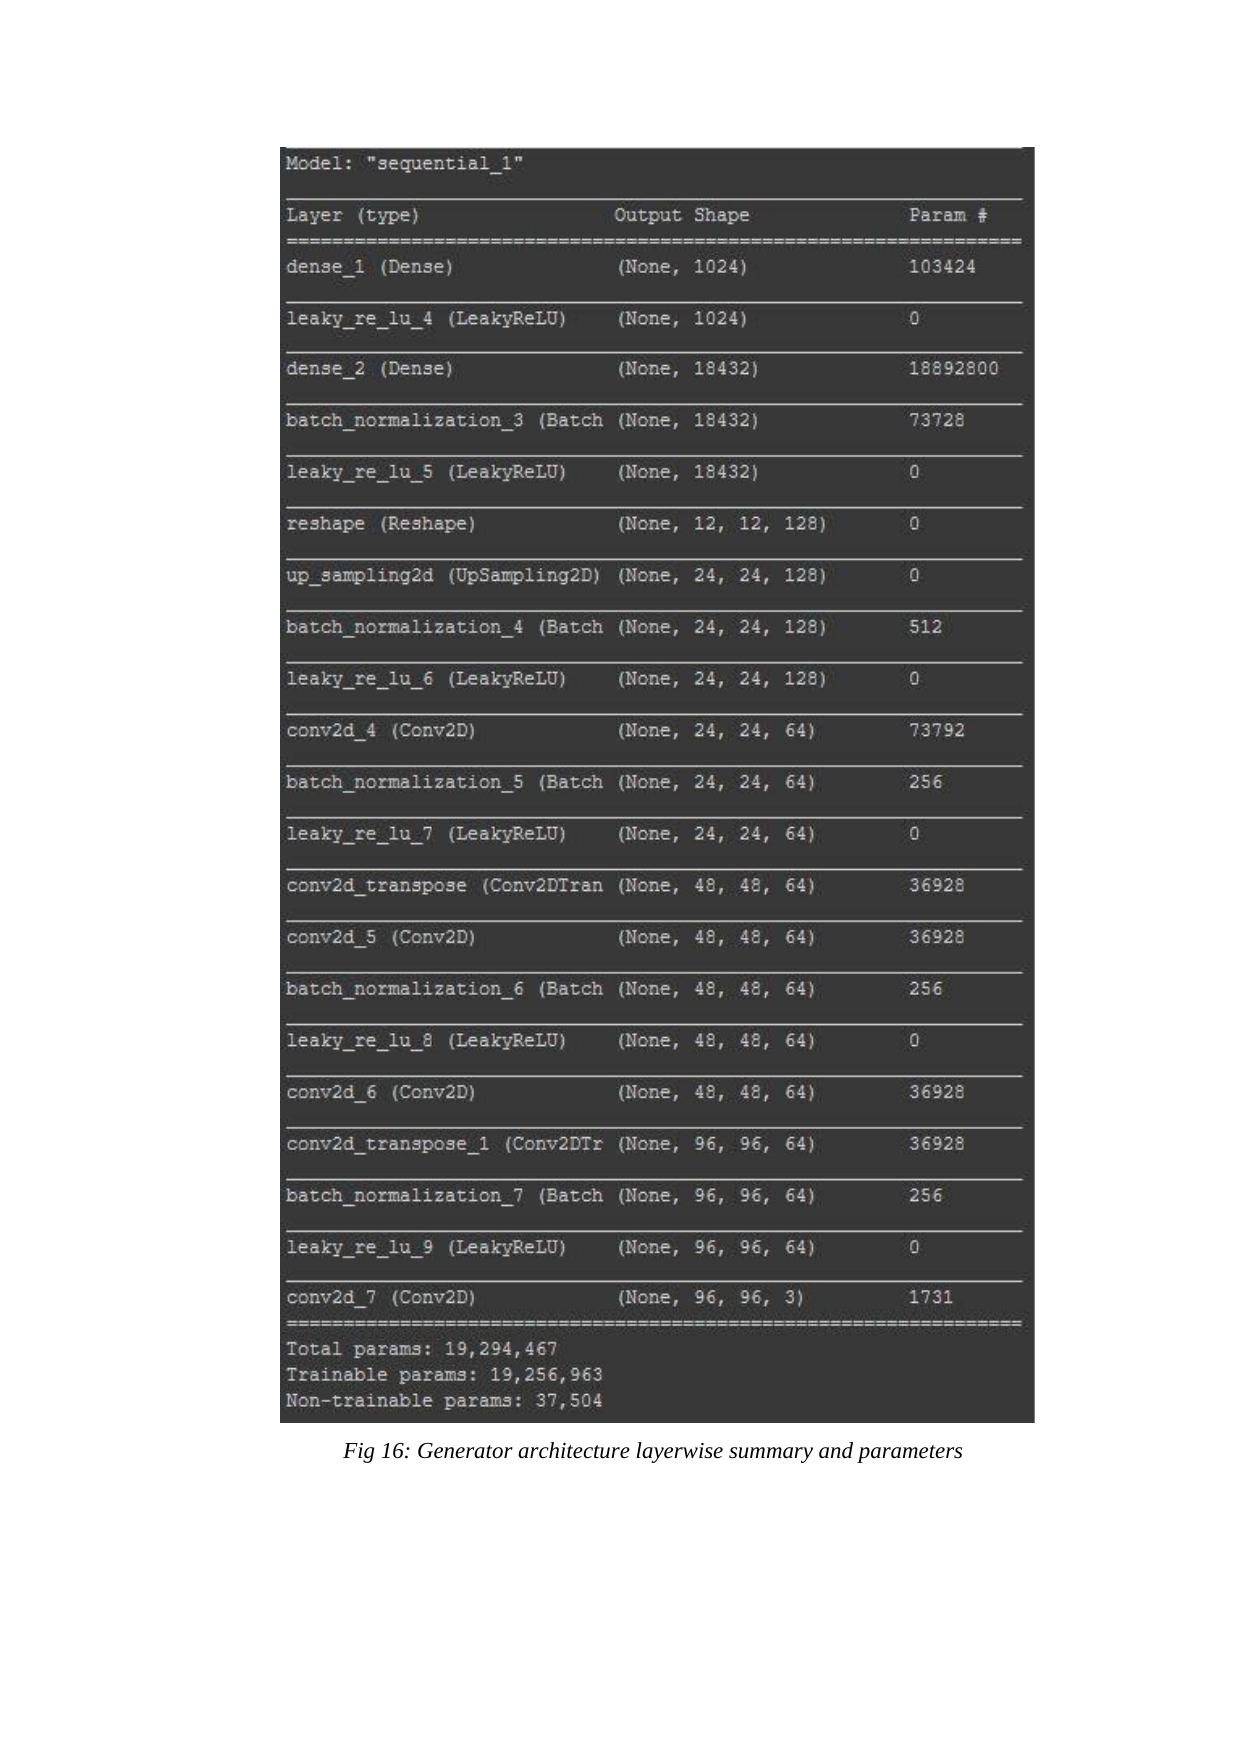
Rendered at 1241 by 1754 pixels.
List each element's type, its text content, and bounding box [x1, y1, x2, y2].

picture [280, 147, 1035, 1423]
text Fig 16: Generator architecture layerwise summary and parameters [224, 1437, 1090, 1463]
